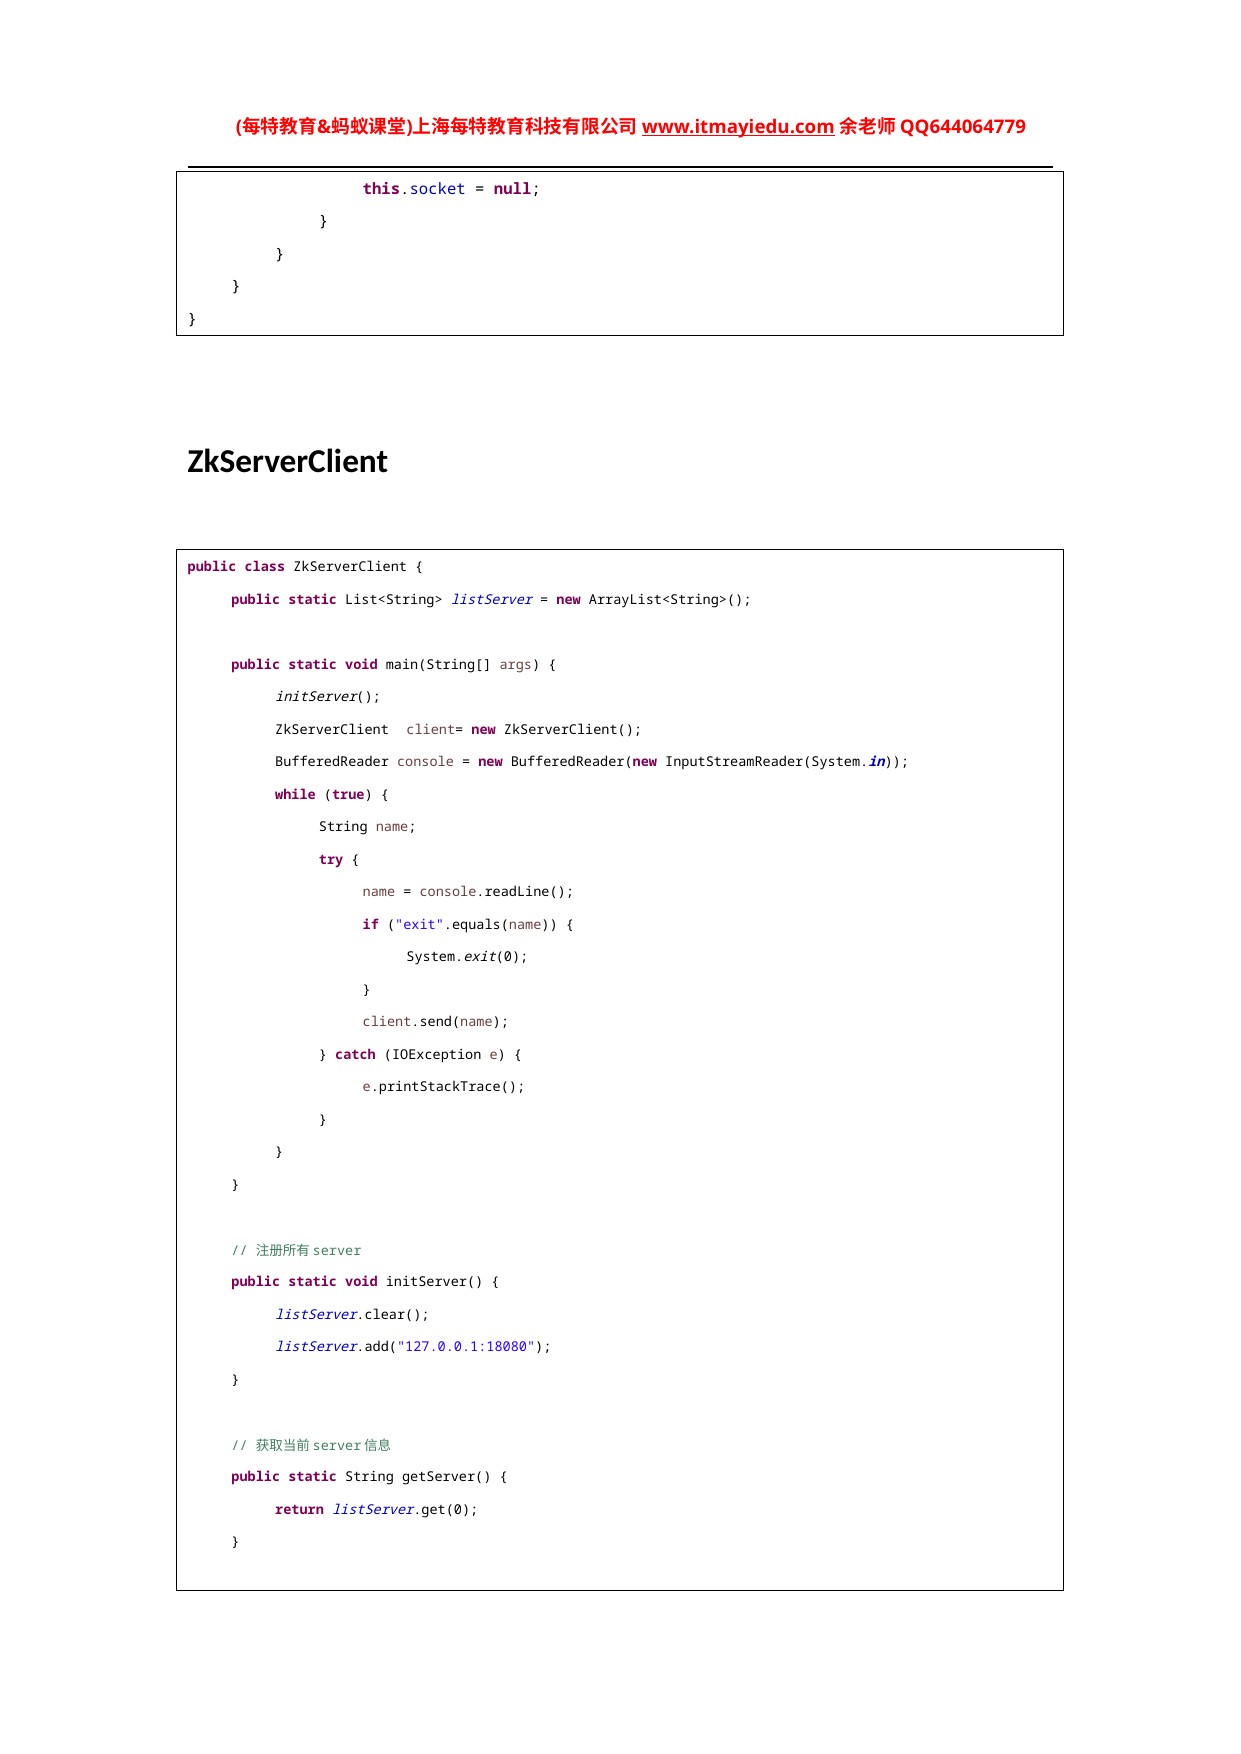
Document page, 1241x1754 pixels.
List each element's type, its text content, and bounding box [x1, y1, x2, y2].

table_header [177, 172, 1063, 334]
subtitle ZkServerClient [187, 428, 1053, 493]
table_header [177, 550, 1063, 1590]
